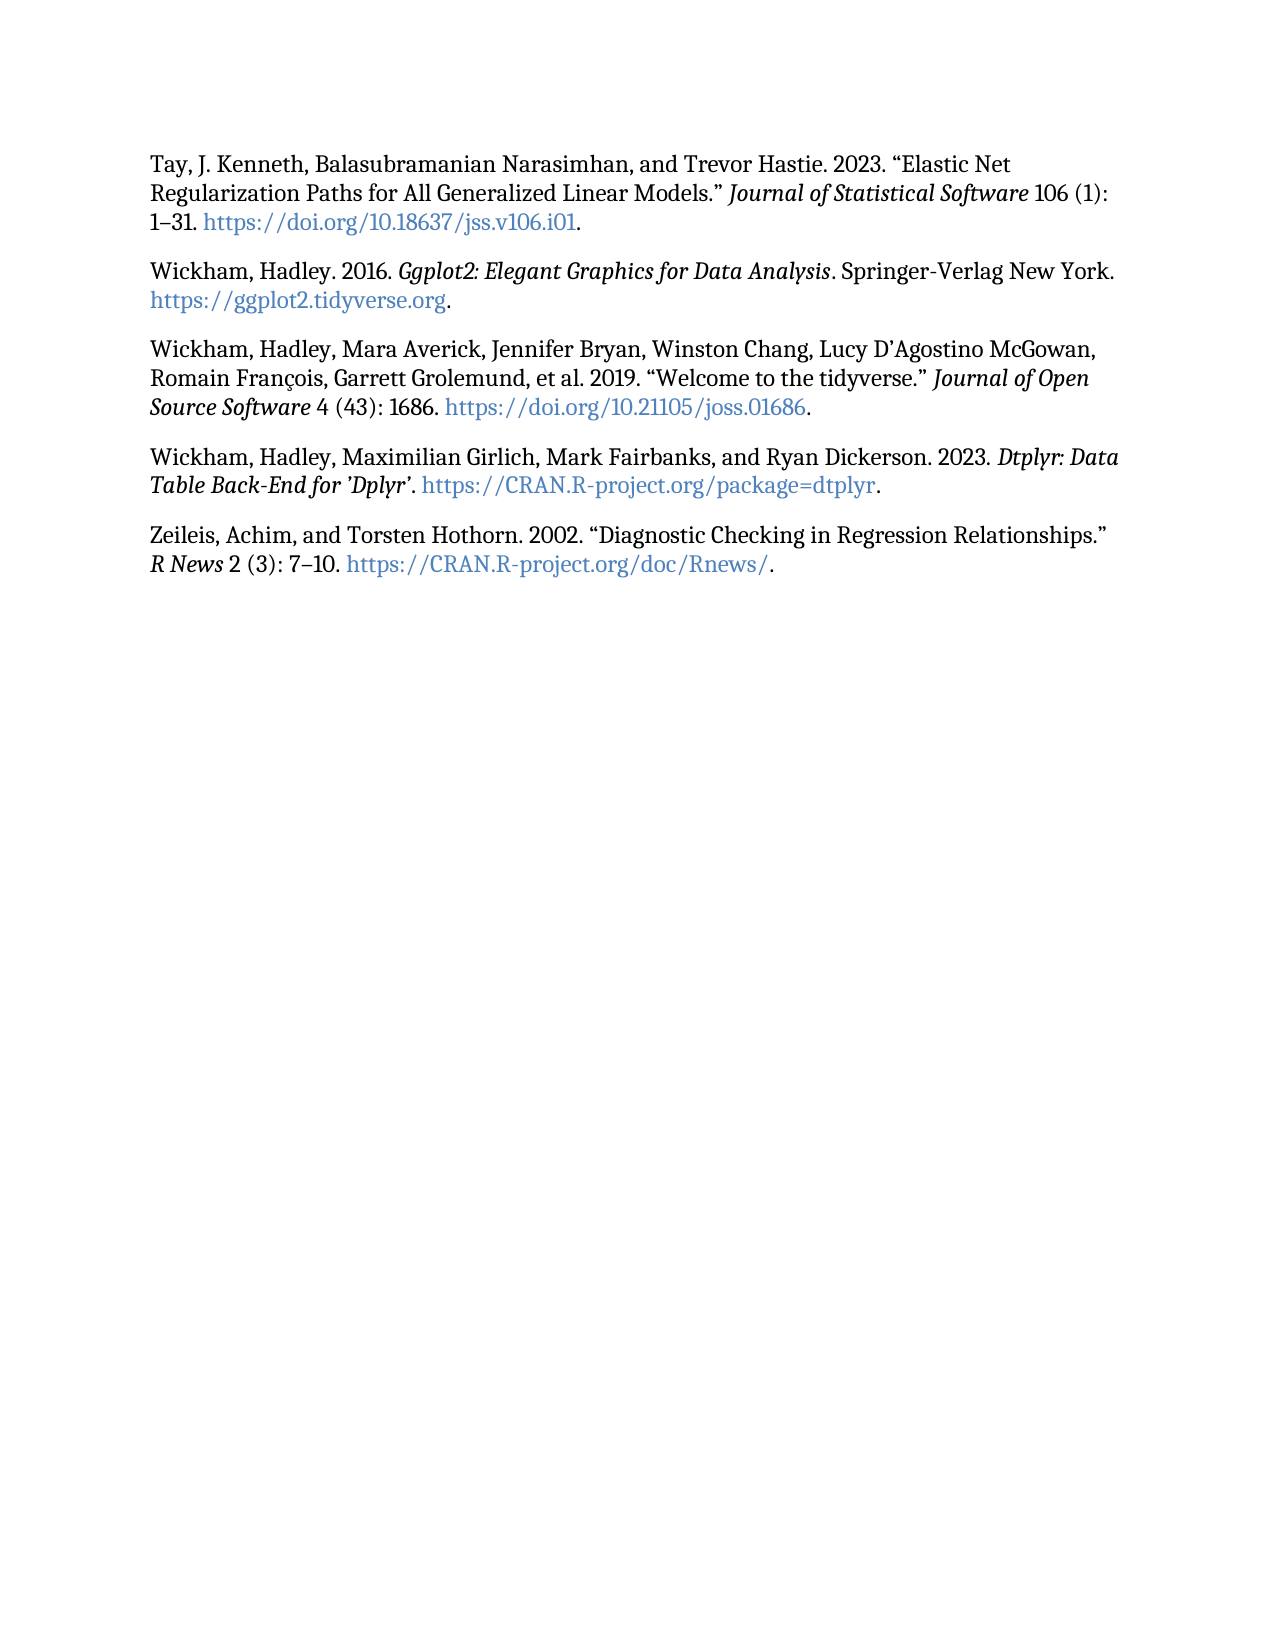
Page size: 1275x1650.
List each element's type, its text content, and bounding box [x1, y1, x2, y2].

text Wickham, Hadley, Maximilian Girlich, Mark Fairbanks, and Ryan Dickerson. 2023. Dtplyr: Data Table Back-End for ’Dplyr’. https://CRAN.R-project.org/package=dtplyr. [150, 442, 1125, 500]
text Wickham, Hadley. 2016. Ggplot2: Elegant Graphics for Data Analysis. Springer-Verlag New York. https://ggplot2.tidyverse.org. [150, 257, 1125, 314]
text Zeileis, Achim, and Torsten Hothorn. 2002. “Diagnostic Checking in Regression Relationships.” R News 2 (3): 7–10. https://CRAN.R-project.org/doc/Rnews/. [150, 521, 1125, 578]
text Tay, J. Kenneth, Balasubramanian Narasimhan, and Trevor Hastie. 2023. “Elastic Net Regularization Paths for All Generalized Linear Models.” Journal of Statistical Software 106 (1): 1–31. https://doi.org/10.18637/jss.v106.i01. [150, 150, 1125, 236]
text Wickham, Hadley, Mara Averick, Jennifer Bryan, Winston Chang, Lucy D’Agostino McGowan, Romain François, Garrett Grolemund, et al. 2019. “Welcome to the tidyverse.” Journal of Open Source Software 4 (43): 1686. https://doi.org/10.21105/joss.01686. [150, 335, 1125, 422]
